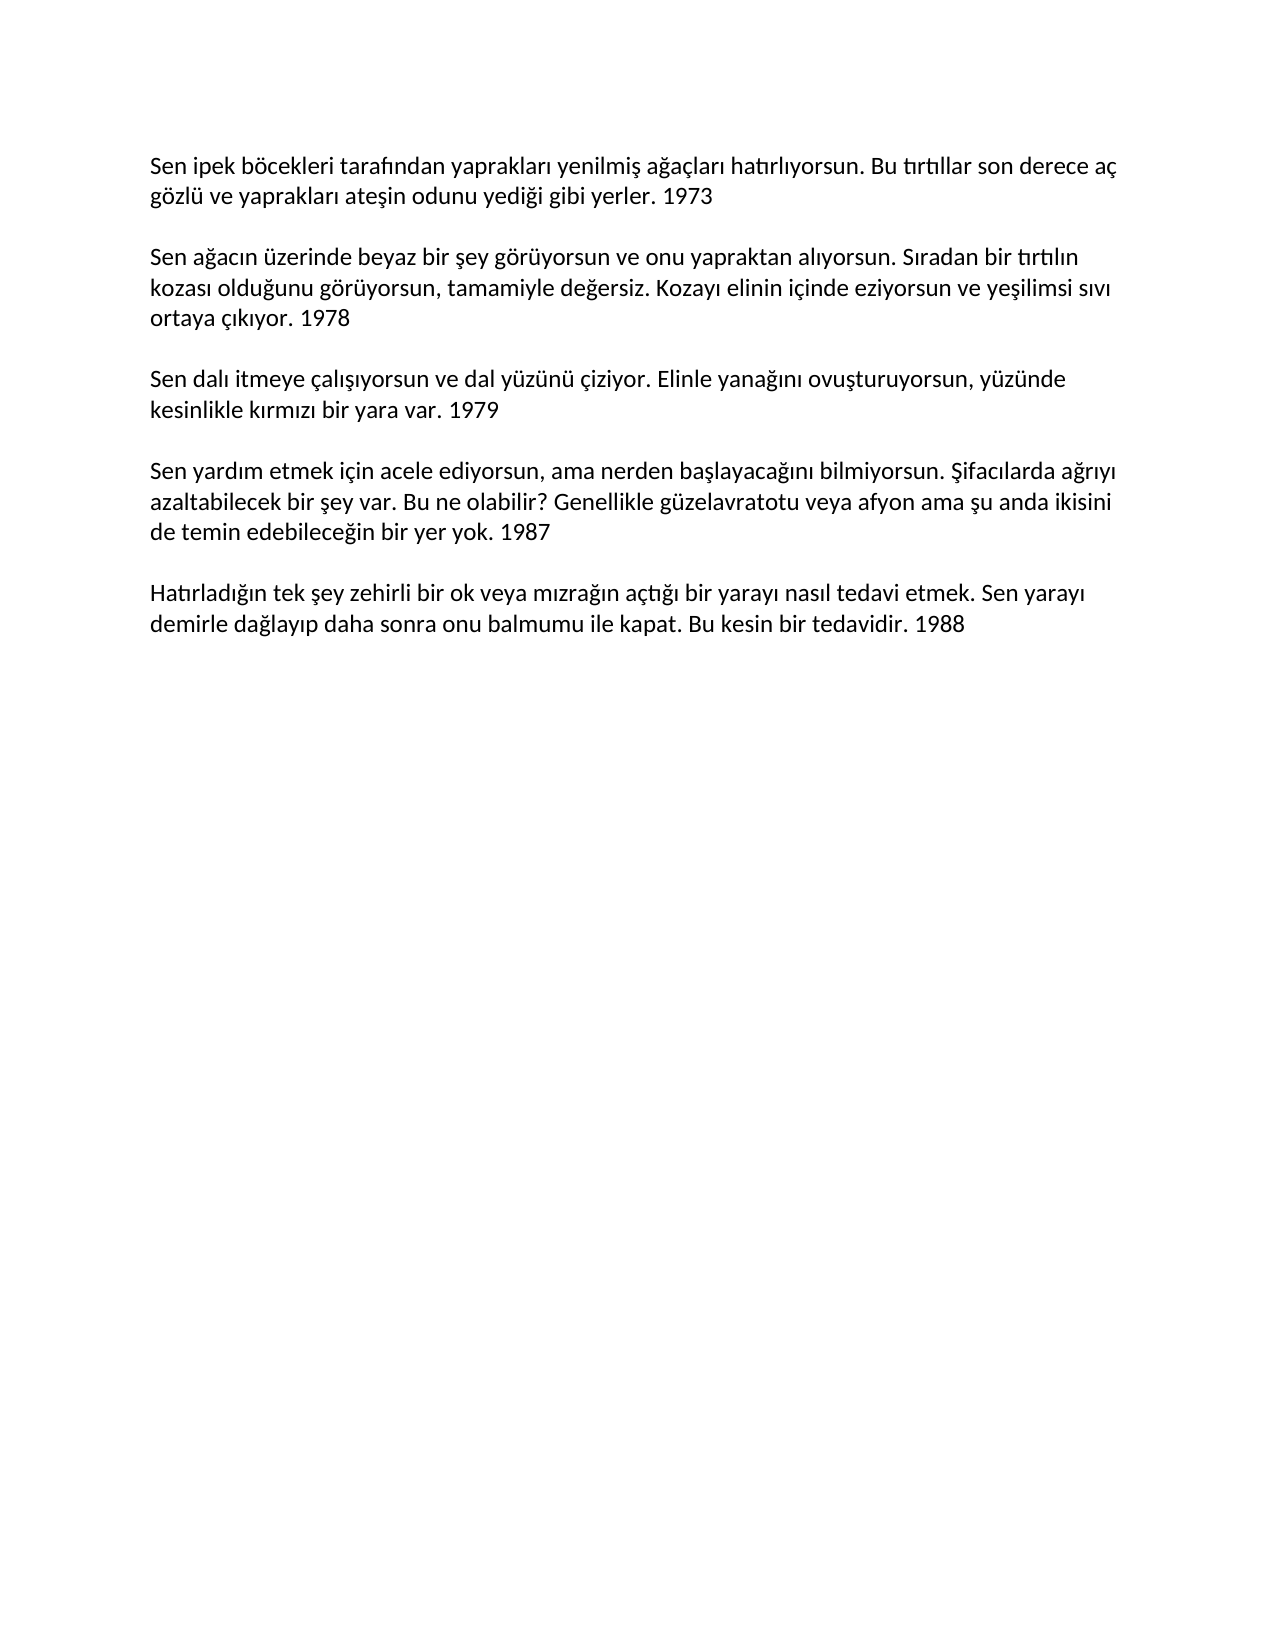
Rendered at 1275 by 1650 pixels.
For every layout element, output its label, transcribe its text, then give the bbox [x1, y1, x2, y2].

text Sen dalı itmeye çalışıyorsun ve dal yüzünü çiziyor. Elinle yanağını ovuşturuyorsun, yüzünde kesinlikle kırmızı bir yara var. 1979 [150, 364, 1125, 425]
text Hatırladığın tek şey zehirli bir ok veya mızrağın açtığı bir yarayı nasıl tedavi etmek. Sen yarayı demirle dağlayıp daha sonra onu balmumu ile kapat. Bu kesin bir tedavidir. 1988 [150, 577, 1125, 638]
text Sen ağacın üzerinde beyaz bir şey görüyorsun ve onu yapraktan alıyorsun. Sıradan bir tırtılın kozası olduğunu görüyorsun, tamamiyle değersiz. Kozayı elinin içinde eziyorsun ve yeşilimsi sıvı ortaya çıkıyor. 1978 [150, 242, 1125, 333]
text Sen yardım etmek için acele ediyorsun, ama nerden başlayacağını bilmiyorsun. Şifacılarda ağrıyı azaltabilecek bir şey var. Bu ne olabilir? Genellikle güzelavratotu veya afyon ama şu anda ikisini de temin edebileceğin bir yer yok. 1987 [150, 455, 1125, 547]
text Sen ipek böcekleri tarafından yaprakları yenilmiş ağaçları hatırlıyorsun. Bu tırtıllar son derece aç gözlü ve yaprakları ateşin odunu yediği gibi yerler. 1973 [150, 150, 1125, 211]
